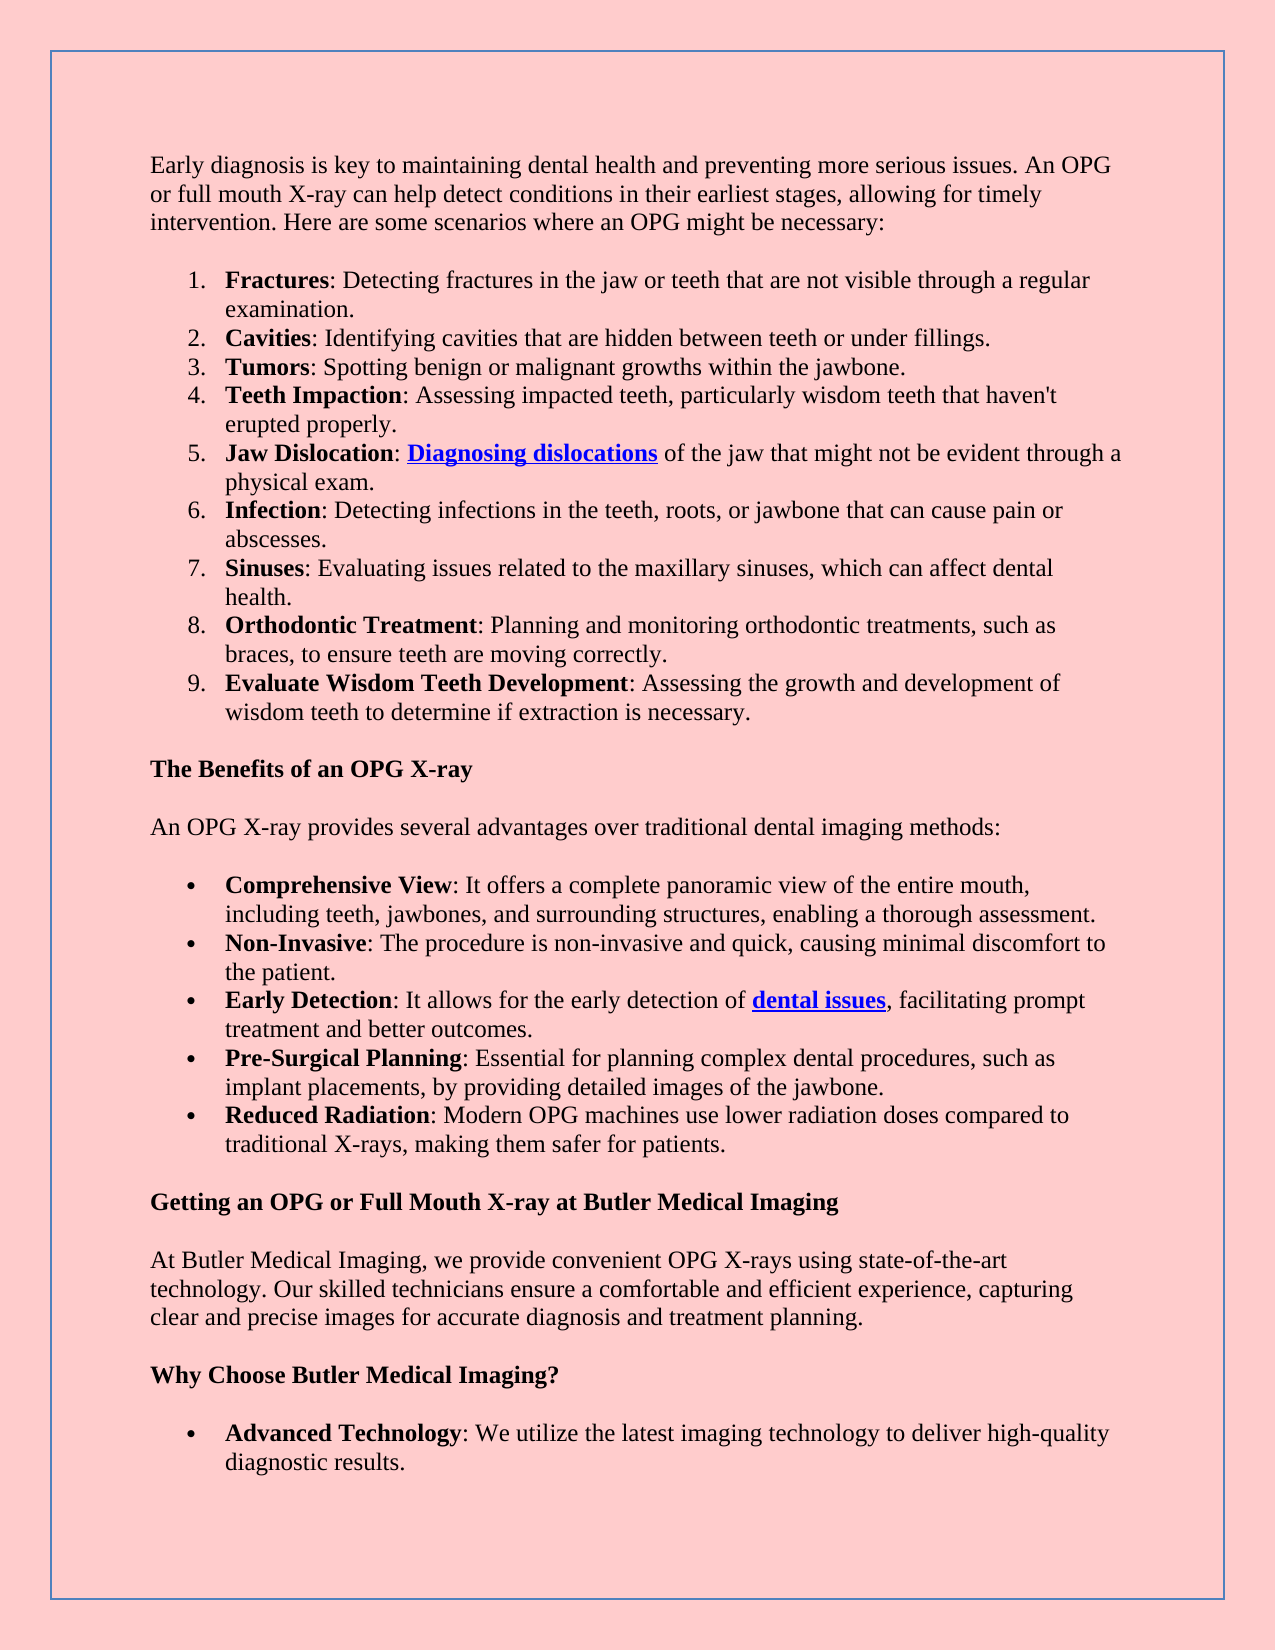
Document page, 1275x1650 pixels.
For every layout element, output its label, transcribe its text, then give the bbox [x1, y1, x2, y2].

text The Benefits of an OPG X-ray [150, 754, 1125, 783]
list Sinuses: Evaluating issues related to the maxillary sinuses, which can affect dental health. [187, 553, 1125, 610]
list Fractures: Detecting fractures in the jaw or teeth that are not visible through a regular examination. [187, 265, 1125, 323]
list Comprehensive View: It offers a complete panoramic view of the entire mouth, including teeth, jawbones, and surrounding structures, enabling a thorough assessment. [187, 870, 1125, 928]
text Getting an OPG or Full Mouth X-ray at Butler Medical Imaging [150, 1187, 1125, 1216]
list Orthodontic Treatment: Planning and monitoring orthodontic treatments, such as braces, to ensure teeth are moving correctly. [187, 610, 1125, 668]
text At Butler Medical Imaging, we provide convenient OPG X-rays using state-of-the-art technology. Our skilled technicians ensure a comfortable and efficient experience, capturing clear and precise images for accurate diagnosis and treatment planning. [150, 1245, 1125, 1331]
list Tumors: Spotting benign or malignant growths within the jawbone. [187, 352, 1125, 380]
list Pre-Surgical Planning: Essential for planning complex dental procedures, such as implant placements, by providing detailed images of the jawbone. [187, 1043, 1125, 1100]
list Cavities: Identifying cavities that are hidden between teeth or under fillings. [187, 323, 1125, 352]
text An OPG X-ray provides several advantages over traditional dental imaging methods: [150, 812, 1125, 841]
list Non-Invasive: The procedure is non-invasive and quick, causing minimal discomfort to the patient. [187, 928, 1125, 985]
list Teeth Impaction: Assessing impacted teeth, particularly wisdom teeth that haven't erupted properly. [187, 380, 1125, 438]
list Infection: Detecting infections in the teeth, roots, or jawbone that can cause pain or abscesses. [187, 495, 1125, 553]
list Jaw Dislocation: Diagnosing dislocations of the jaw that might not be evident through a physical exam. [187, 438, 1125, 495]
list Reduced Radiation: Modern OPG machines use lower radiation doses compared to traditional X-rays, making them safer for patients. [187, 1100, 1125, 1158]
text Early diagnosis is key to maintaining dental health and preventing more serious issues. An OPG or full mouth X-ray can help detect conditions in their earliest stages, allowing for timely intervention. Here are some scenarios where an OPG might be necessary: [150, 150, 1125, 236]
list Evaluate Wisdom Teeth Development: Assessing the growth and development of wisdom teeth to determine if extraction is necessary. [187, 668, 1125, 725]
list Early Detection: It allows for the early detection of dental issues, facilitating prompt treatment and better outcomes. [187, 985, 1125, 1043]
text Why Choose Butler Medical Imaging? [150, 1360, 1125, 1389]
list Advanced Technology: We utilize the latest imaging technology to deliver high-quality diagnostic results. [187, 1418, 1125, 1476]
